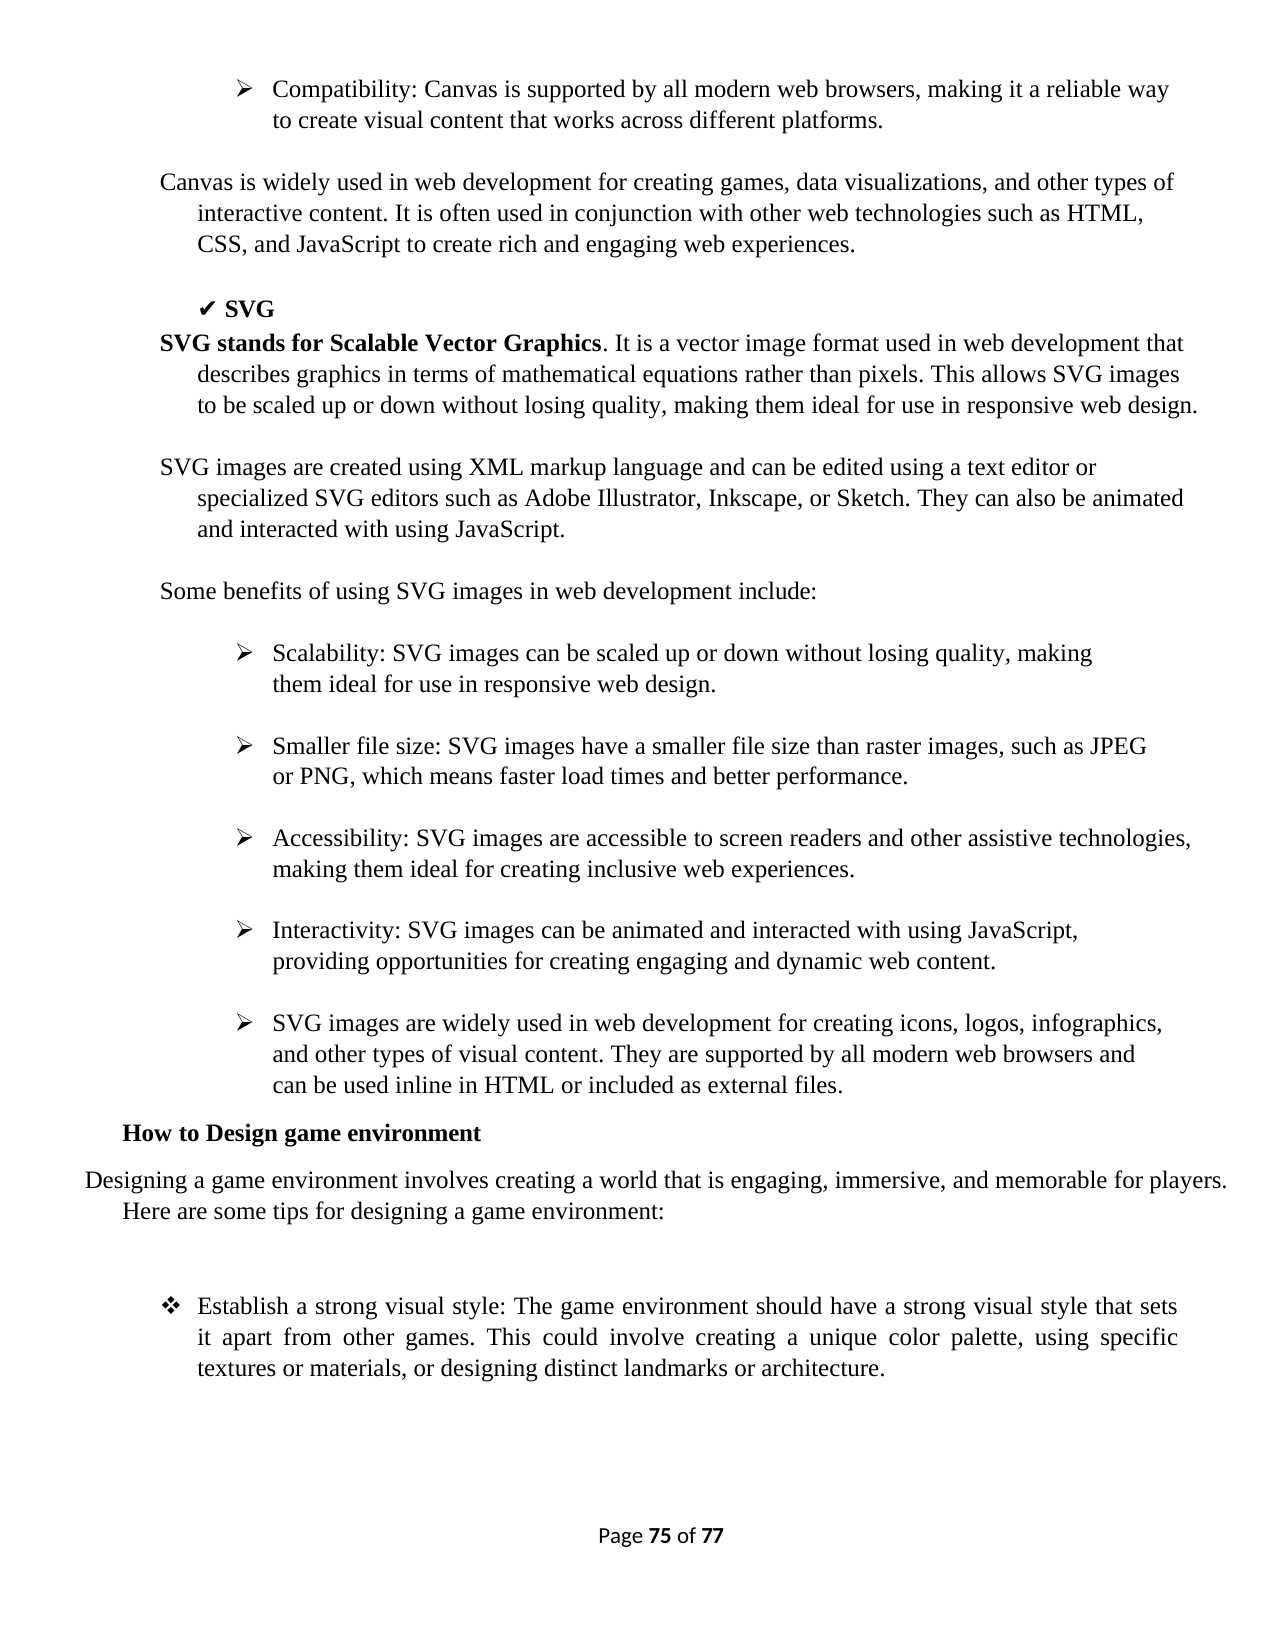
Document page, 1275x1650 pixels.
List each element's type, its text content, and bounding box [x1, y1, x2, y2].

text SVG stands for Scalable Vector Graphics. It is a vector image format used in web development that describes graphics in terms of mathematical equations rather than pixels. This allows SVG images to be scaled up or down without losing quality, making them ideal for use in responsive web design. [159, 328, 1199, 418]
list Interactivity: SVG images can be animated and interacted with using JavaScript, providing opportunities for creating engaging and dynamic web content. [234, 915, 1181, 975]
list SVG images are widely used in web development for creating icons, logos, infographics, and other types of visual content. They are supported by all modern web browsers and can be used inline in HTML or included as external files. [234, 1008, 1176, 1099]
list Scalability: SVG images can be scaled up or down without losing quality, making them ideal for use in responsive web design. [234, 638, 1148, 698]
subtitle How to Design game environment [122, 1118, 1237, 1147]
list Compatibility: Canvas is supported by all modern web browsers, making it a reliable way to create visual content that works across different platforms. [234, 74, 1194, 134]
text ✔ SVG [197, 291, 1237, 325]
text Canvas is widely used in web development for creating games, data visualizations, and other types of interactive content. It is often used in conjunction with other web technologies such as HTML, CSS, and JavaScript to create rich and engaging web experiences. [159, 167, 1187, 258]
list Establish a strong visual style: The game environment should have a strong visual style that sets it apart from other games. This could involve creating a unique color palette, using specific textures or materials, or designing distinct landmarks or architecture. [159, 1291, 1178, 1382]
text Designing a game environment involves creating a world that is engaging, immersive, and memorable for players. Here are some tips for designing a game environment: [84, 1166, 1237, 1225]
list Accessibility: SVG images are accessible to screen readers and other assistive technologies, making them ideal for creating inclusive web experiences. [234, 823, 1191, 883]
list Smaller file size: SVG images have a smaller file size than raster images, such as JPEG or PNG, which means faster load times and better performance. [234, 731, 1172, 790]
text SVG images are created using XML markup language and can be edited using a text editor or specialized SVG editors such as Adobe Illustrator, Inkscape, or Sketch. They can also be animated and interacted with using JavaScript. [159, 452, 1187, 543]
text Some benefits of using SVG images in web development include: [159, 576, 1237, 604]
